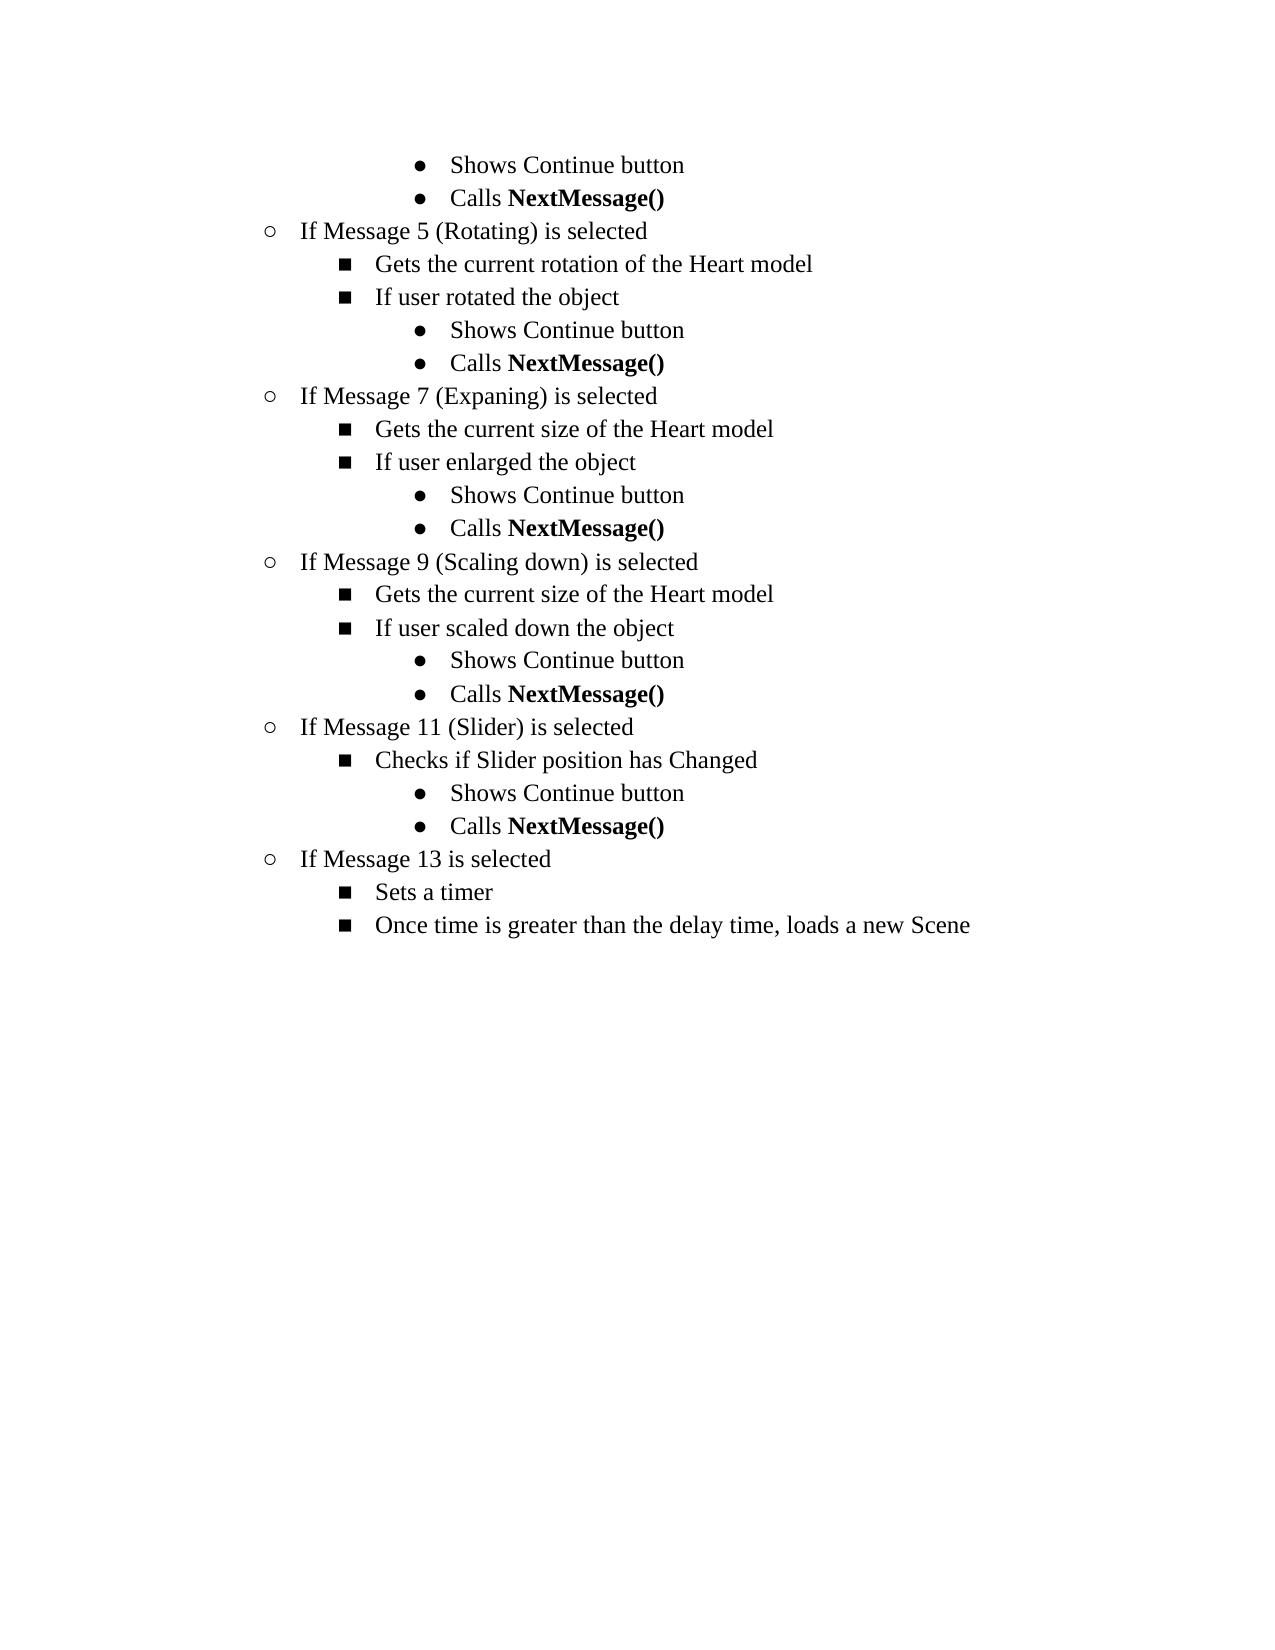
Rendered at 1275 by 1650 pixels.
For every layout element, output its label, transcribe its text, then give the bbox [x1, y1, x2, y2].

list If Message 11 (Slider) is selected [262, 712, 1125, 741]
list Once time is greater than the delay time, loads a new Scene [337, 910, 1125, 939]
list Gets the current size of the Heart model [337, 414, 1125, 443]
list Shows Continue button [412, 315, 1125, 344]
list Calls NextMessage() [412, 679, 1125, 707]
list Calls NextMessage() [412, 811, 1125, 840]
list If user enlarged the object [337, 447, 1125, 476]
list If Message 5 (Rotating) is selected [262, 216, 1125, 245]
list If Message 13 is selected [262, 844, 1125, 873]
list Calls NextMessage() [412, 183, 1125, 212]
list Calls NextMessage() [412, 513, 1125, 542]
list Calls NextMessage() [412, 348, 1125, 377]
list If user scaled down the object [337, 613, 1125, 641]
list If user rotated the object [337, 282, 1125, 311]
list Shows Continue button [412, 480, 1125, 509]
list Checks if Slider position has Changed [337, 745, 1125, 773]
list Sets a timer [337, 877, 1125, 906]
list If Message 7 (Expaning) is selected [262, 381, 1125, 410]
list Shows Continue button [412, 150, 1125, 179]
list Shows Continue button [412, 646, 1125, 674]
list Shows Continue button [412, 778, 1125, 807]
list Gets the current size of the Heart model [337, 579, 1125, 608]
list If Message 9 (Scaling down) is selected [262, 547, 1125, 575]
list Gets the current rotation of the Heart model [337, 249, 1125, 278]
